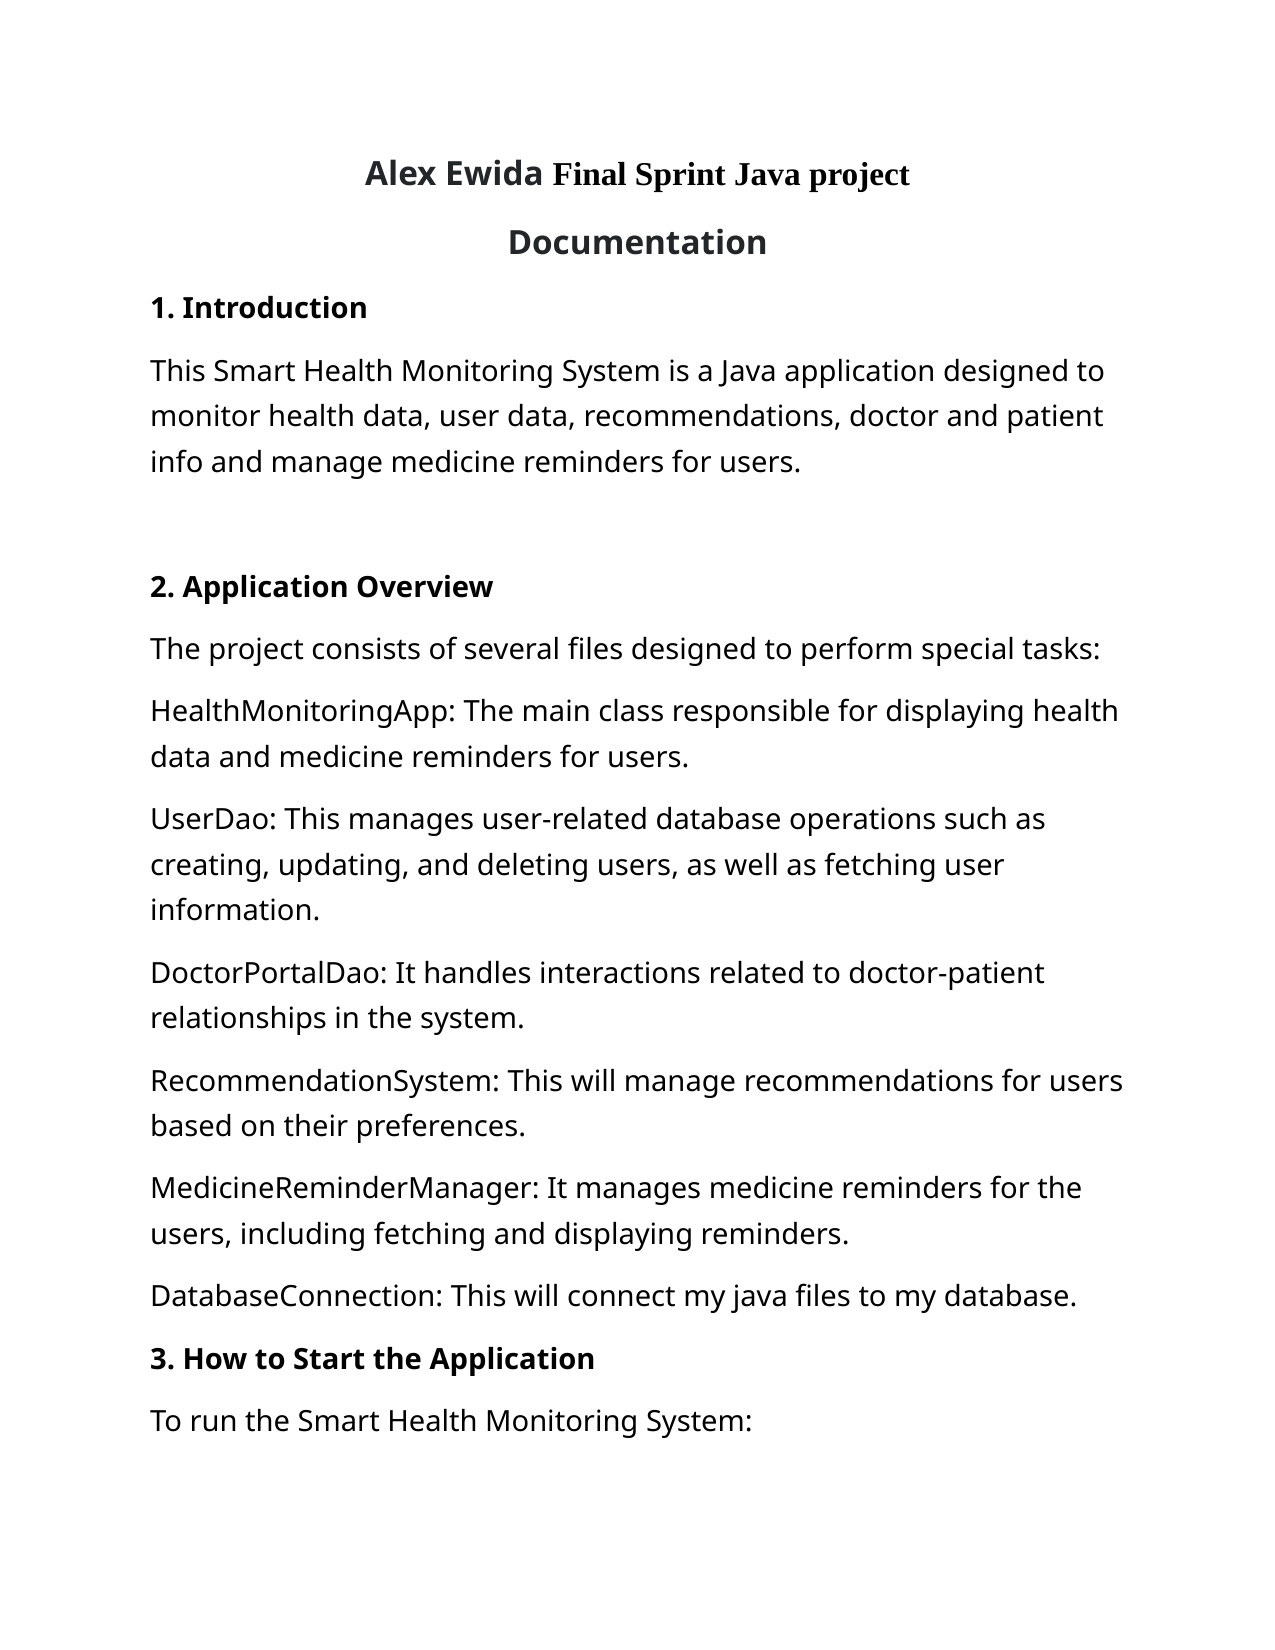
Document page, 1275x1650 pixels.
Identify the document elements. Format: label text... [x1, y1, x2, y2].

text MedicineReminderManager: It manages medicine reminders for the users, including fetching and displaying reminders. [150, 1168, 1125, 1253]
text 3. How to Start the Application [150, 1338, 1125, 1378]
text This Smart Health Monitoring System is a Java application designed to monitor health data, user data, recommendations, doctor and patient info and manage medicine reminders for users. [150, 350, 1125, 481]
text Alex Ewida Final Sprint Java project [150, 150, 1125, 195]
text 2. Application Overview [150, 566, 1125, 606]
text To run the Smart Health Monitoring System: [150, 1400, 1125, 1440]
text Documentation [150, 219, 1125, 264]
text DatabaseConnection: This will connect my java files to my database. [150, 1276, 1125, 1315]
text The project consists of several files designed to perform special tasks: [150, 628, 1125, 668]
text HealthMonitoringApp: The main class responsible for displaying health data and medicine reminders for users. [150, 690, 1125, 776]
text DoctorPortalDao: It handles interactions related to doctor-patient relationships in the system. [150, 952, 1125, 1037]
text 1. Introduction [150, 288, 1125, 327]
text UserDao: This manages user-related database operations such as creating, updating, and deleting users, as well as fetching user information. [150, 798, 1125, 929]
text RecommendationSystem: This will manage recommendations for users based on their preferences. [150, 1060, 1125, 1145]
